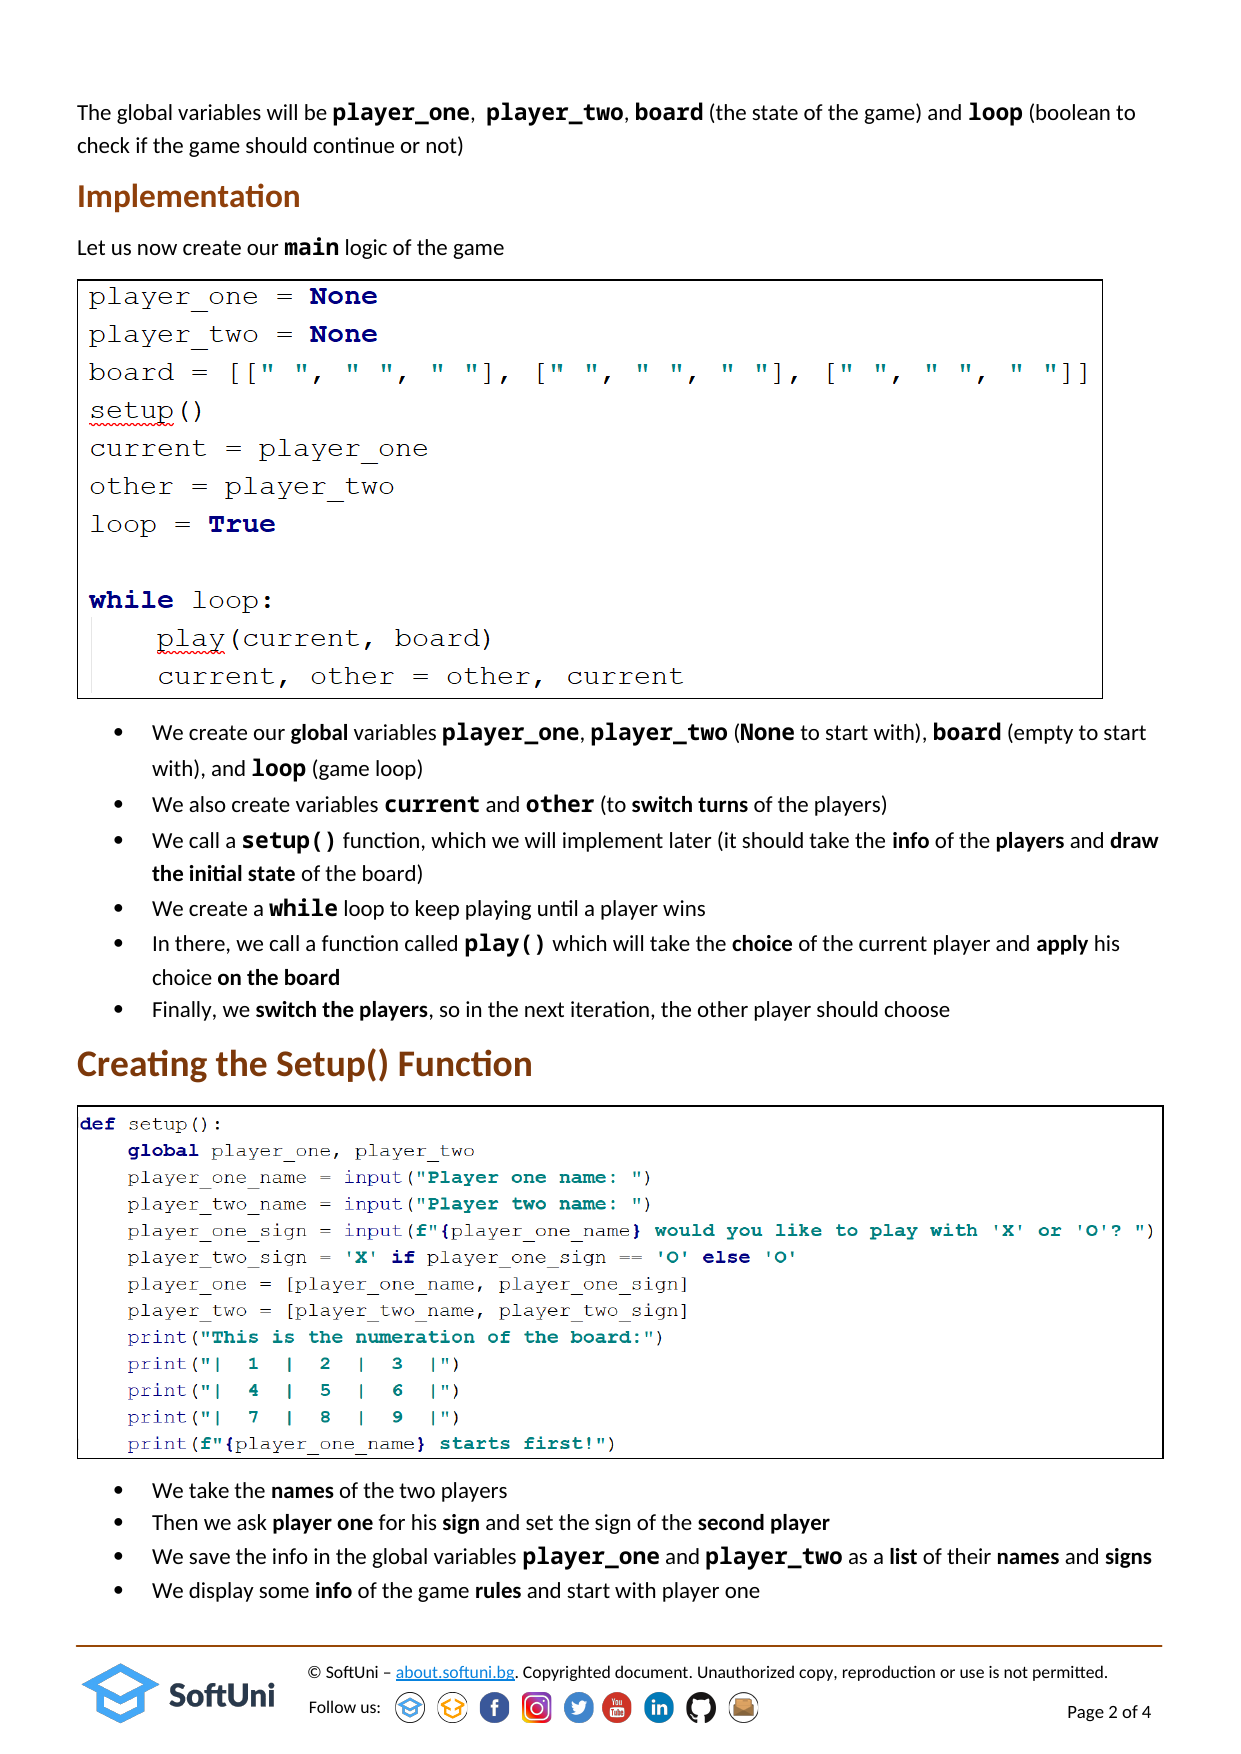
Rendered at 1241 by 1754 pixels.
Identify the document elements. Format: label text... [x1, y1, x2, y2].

list Finally, we switch the players, so in the next iteration, the other player should choose [114, 995, 1163, 1023]
list We create our global variables player_one, player_two (None to start with), board (empty to start with), and loop (game loop) [114, 716, 1163, 783]
picture [78, 281, 1102, 698]
list Then we ask player one for his sign and set the sign of the second player [114, 1508, 1163, 1536]
text The global variables will be player_one, player_two, board (the state of the game) and loop (boolean to check if the game should continue or not) [77, 95, 1163, 159]
picture [665, 1692, 674, 1701]
picture [479, 1692, 510, 1723]
list In there, we call a function called play() which will take the choice of the current player and apply his choice on the board [114, 927, 1163, 991]
list We display some info of the game rules and start with player one [114, 1576, 1163, 1604]
list We save the info in the global variables player_one and player_two as a list of their names and signs [114, 1540, 1163, 1572]
subtitle Implementation [77, 176, 1163, 216]
list We call a setup() function, which we will implement later (it should take the info of the players and draw the initial state of the board) [114, 824, 1163, 887]
picture [728, 1692, 759, 1723]
list We create a while loop to keep playing until a player wins [114, 891, 1163, 923]
picture [564, 1692, 594, 1723]
text Creating the Setup() Function [77, 1040, 1163, 1086]
picture [644, 1692, 653, 1701]
list We also create variables current and other (to switch turns of the players) [114, 788, 1163, 819]
picture [658, 1705, 667, 1714]
picture [665, 1714, 674, 1723]
text Let us now create our main logic of the game [77, 231, 1163, 262]
picture [686, 1692, 716, 1723]
picture [437, 1692, 468, 1723]
picture [75, 1658, 281, 1729]
picture [395, 1692, 425, 1723]
list We take the names of the two players [114, 1476, 1163, 1504]
picture [644, 1714, 653, 1723]
picture [78, 1107, 1162, 1458]
picture [522, 1692, 552, 1723]
picture [602, 1692, 632, 1723]
